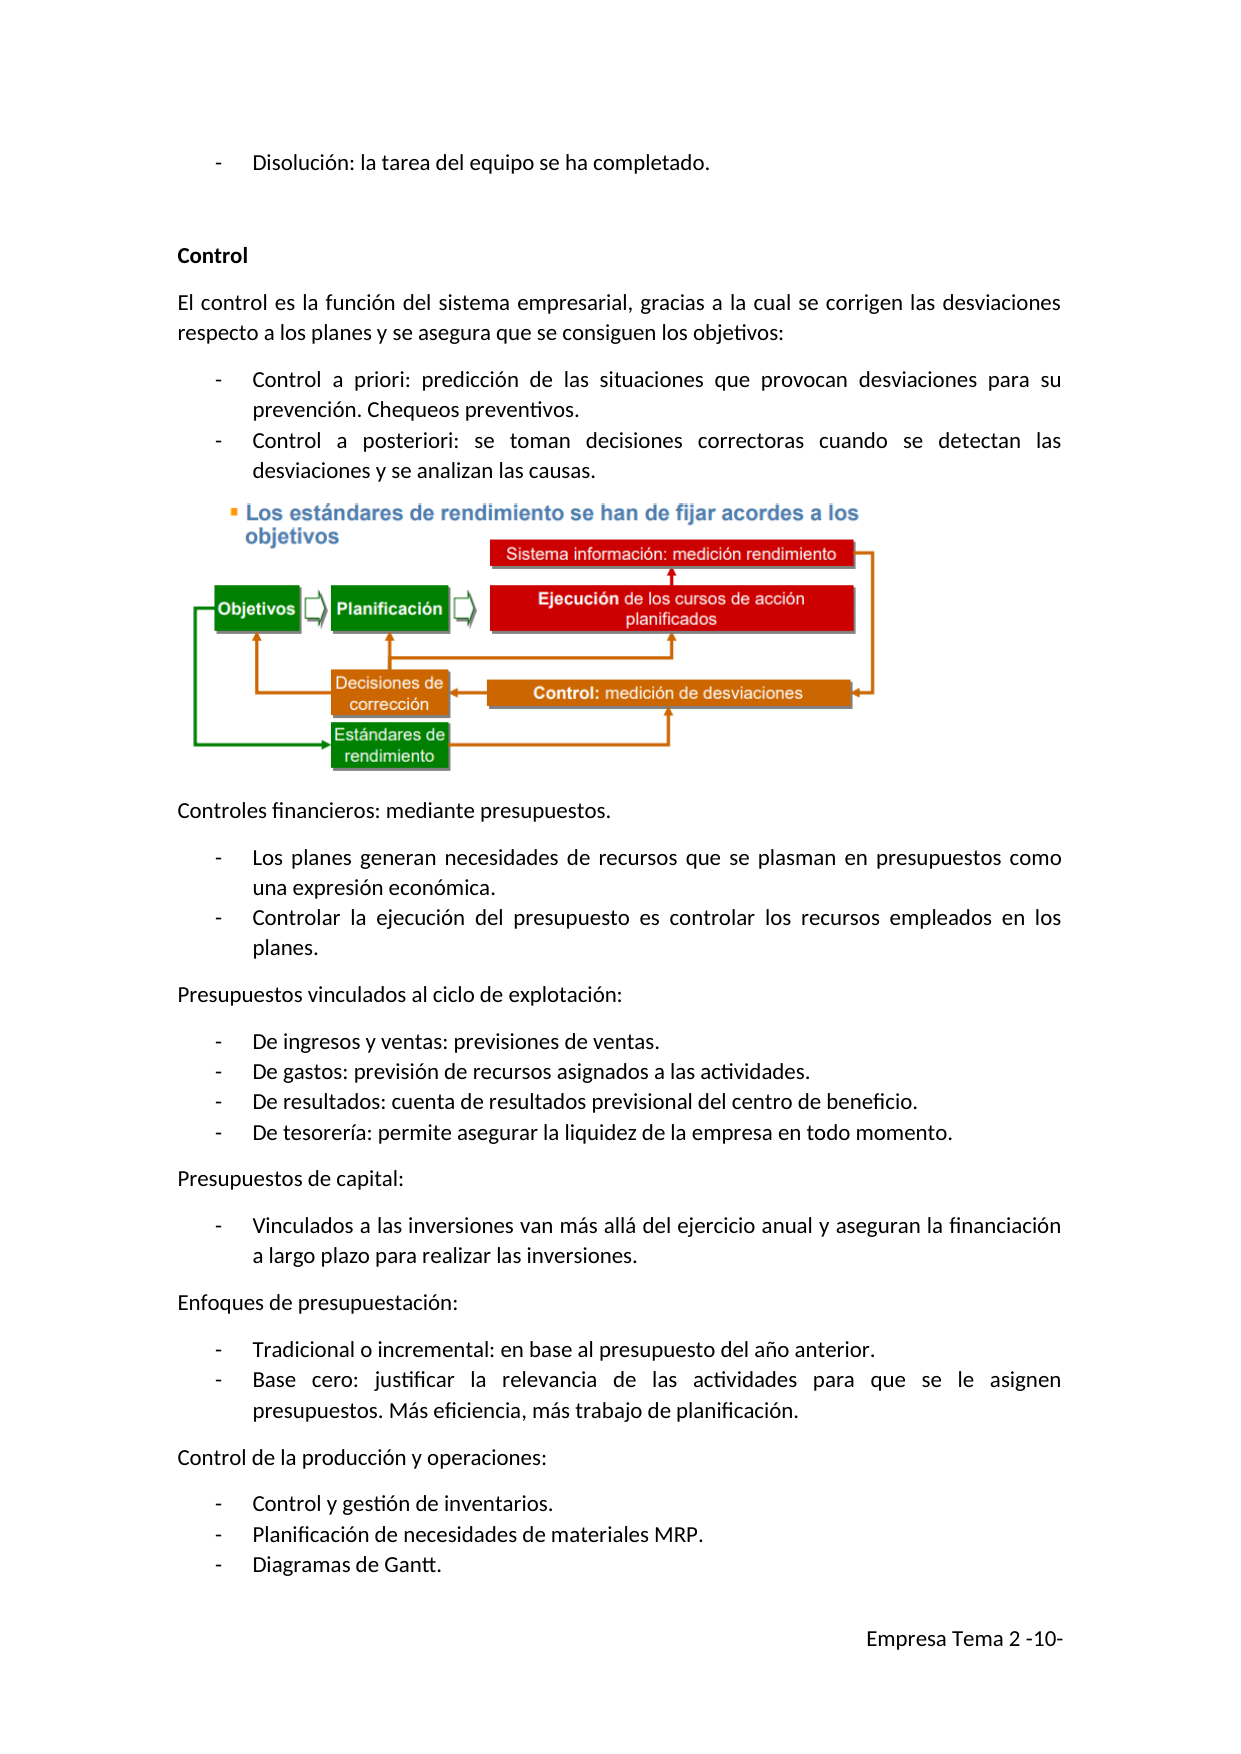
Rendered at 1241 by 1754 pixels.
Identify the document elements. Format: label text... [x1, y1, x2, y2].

text Controles financieros: mediante presupuestos. [177, 796, 1063, 824]
list Planificación de necesidades de materiales MRP. [215, 1520, 1063, 1548]
list Los planes generan necesidades de recursos que se plasman en presupuestos como una expresión económica. [215, 843, 1063, 901]
list Tradicional o incremental: en base al presupuesto del año anterior. [215, 1335, 1063, 1363]
text Control de la producción y operaciones: [177, 1443, 1063, 1471]
list De resultados: cuenta de resultados previsional del centro de beneficio. [215, 1087, 1063, 1116]
list De tesorería: permite asegurar la liquidez de la empresa en todo momento. [215, 1118, 1063, 1146]
text Presupuestos vinculados al ciclo de explotación: [177, 980, 1063, 1008]
list Base cero: justificar la relevancia de las actividades para que se le asignen presupuestos. Más eficiencia, más trabajo de planificación. [215, 1366, 1063, 1424]
text Enfoques de presupuestación: [177, 1288, 1063, 1317]
list De ingresos y ventas: previsiones de ventas. [215, 1027, 1063, 1055]
list Control a priori: predicción de las situaciones que provocan desviaciones para su prevención. Chequeos preventivos. [215, 365, 1063, 423]
list Vinculados a las inversiones van más allá del ejercicio anual y aseguran la financiación a largo plazo para realizar las inversiones. [215, 1211, 1063, 1270]
list Diagramas de Gantt. [215, 1550, 1063, 1578]
picture [177, 502, 887, 777]
list Control a posteriori: se toman decisiones correctoras cuando se detectan las desviaciones y se analizan las causas. [215, 426, 1063, 484]
list Disolución: la tarea del equipo se ha completado. [215, 148, 1063, 176]
list Control y gestión de inventarios. [215, 1489, 1063, 1518]
text Control [177, 241, 1063, 269]
list Controlar la ejecución del presupuesto es controlar los recursos empleados en los planes. [215, 903, 1063, 961]
text Presupuestos de capital: [177, 1164, 1063, 1193]
text El control es la función del sistema empresarial, gracias a la cual se corrigen las desviaciones respecto a los planes y se asegura que se consiguen los objetivos: [177, 288, 1063, 346]
list De gastos: previsión de recursos asignados a las actividades. [215, 1057, 1063, 1085]
